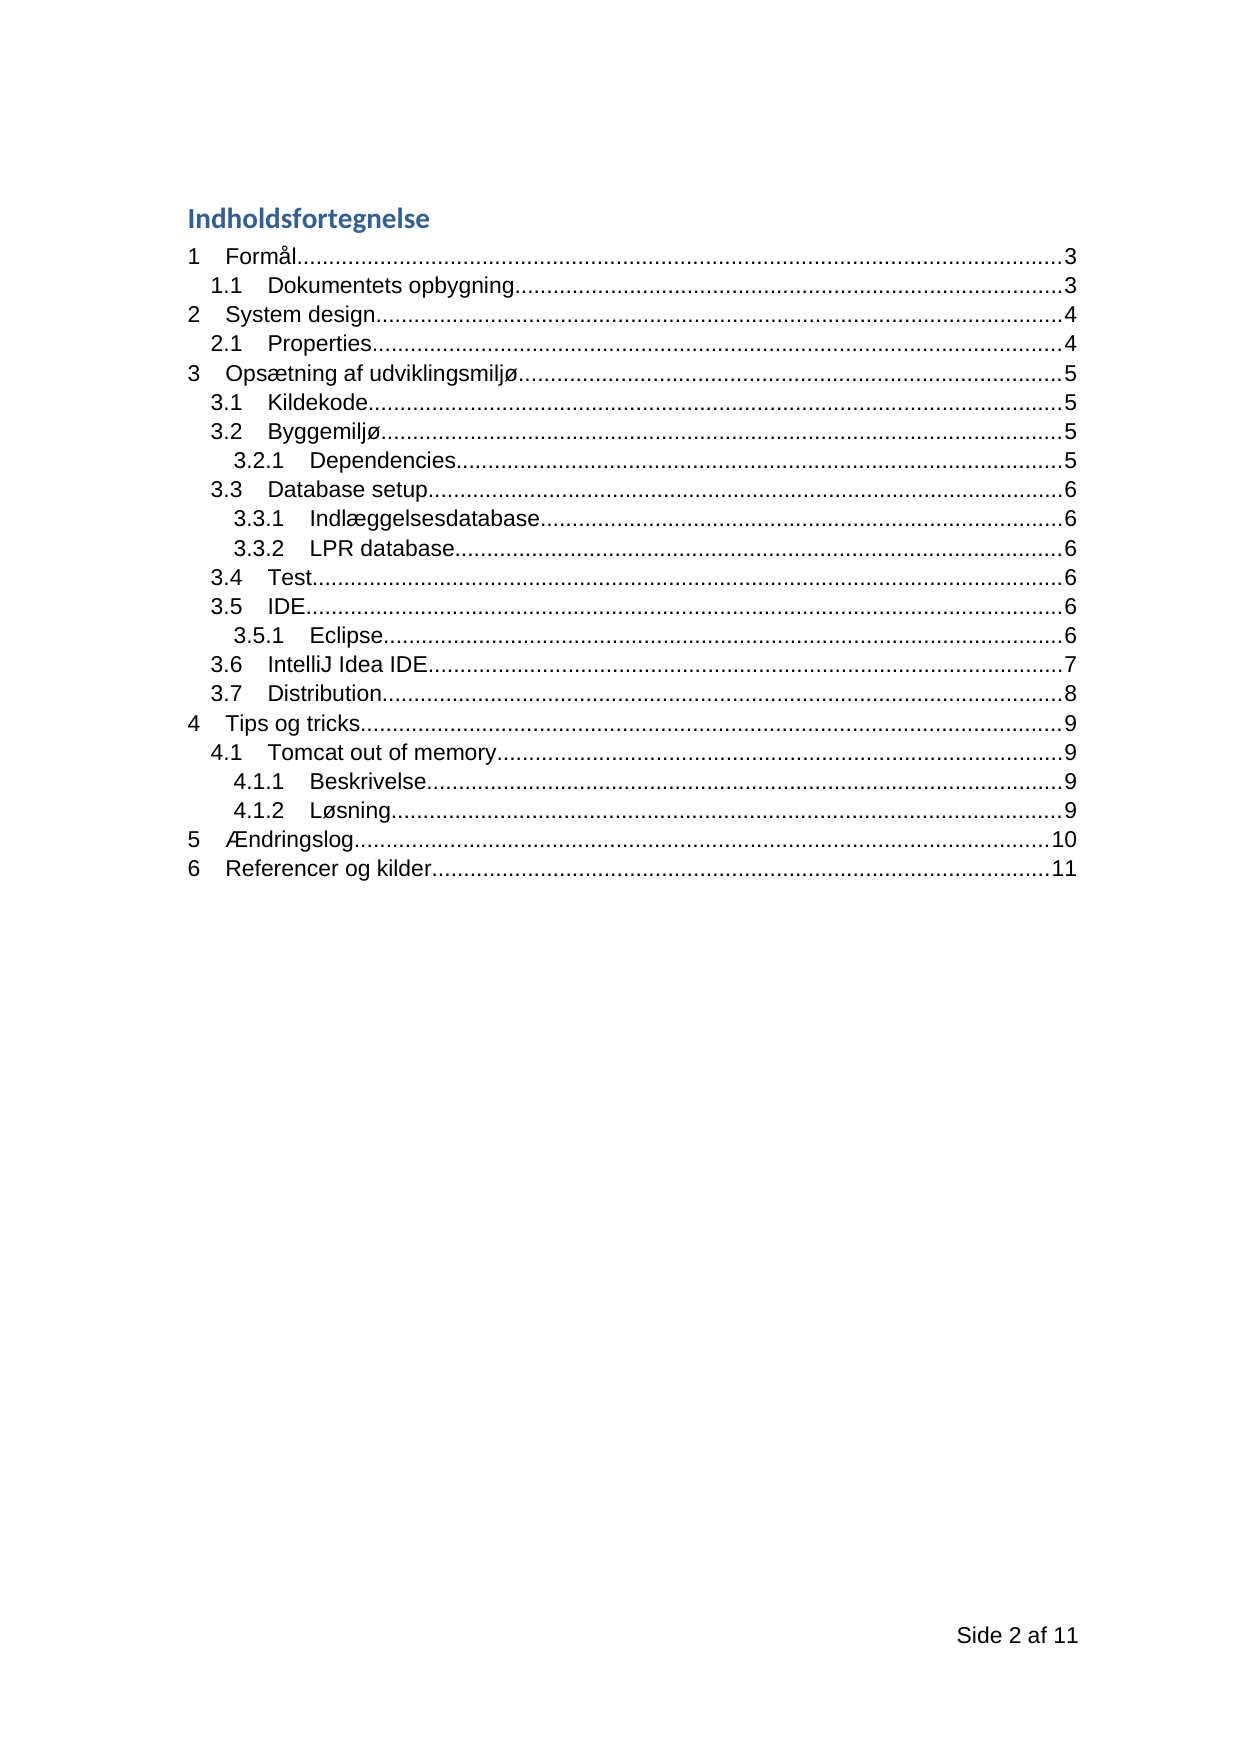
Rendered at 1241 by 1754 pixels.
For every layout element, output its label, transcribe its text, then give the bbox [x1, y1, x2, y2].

text 5 Ændringslog 10 [187, 824, 1078, 853]
text 4 Tips og tricks 9 [187, 708, 1078, 737]
text 3.1 Kildekode 5 [210, 387, 1078, 416]
text 6 Referencer og kilder 11 [187, 853, 1078, 883]
text 3 Opsætning af udviklingsmiljø 5 [187, 358, 1078, 387]
text 3.7 Distribution 8 [210, 678, 1078, 708]
subtitle Indholdsfortegnelse [187, 200, 1078, 236]
text 3.3.2 LPR database 6 [233, 533, 1078, 562]
text 3.2.1 Dependencies 5 [233, 445, 1078, 474]
text 1 Formål 3 [187, 241, 1078, 270]
text 3.3 Database setup 6 [210, 474, 1078, 503]
text 3.3.1 Indlæggelsesdatabase 6 [233, 503, 1078, 533]
text 3.6 IntelliJ Idea IDE 7 [210, 649, 1078, 678]
text 4.1.1 Beskrivelse 9 [233, 766, 1078, 795]
text 2 System design 4 [187, 299, 1078, 328]
text 4.1 Tomcat out of memory 9 [210, 737, 1078, 766]
text 1.1 Dokumentets opbygning 3 [210, 270, 1078, 299]
text 4.1.2 Løsning 9 [233, 795, 1078, 824]
text 3.5.1 Eclipse 6 [233, 620, 1078, 649]
text 3.5 IDE 6 [210, 591, 1078, 620]
text 3.2 Byggemiljø 5 [210, 416, 1078, 445]
text 2.1 Properties 4 [210, 328, 1078, 358]
text 3.4 Test 6 [210, 562, 1078, 591]
